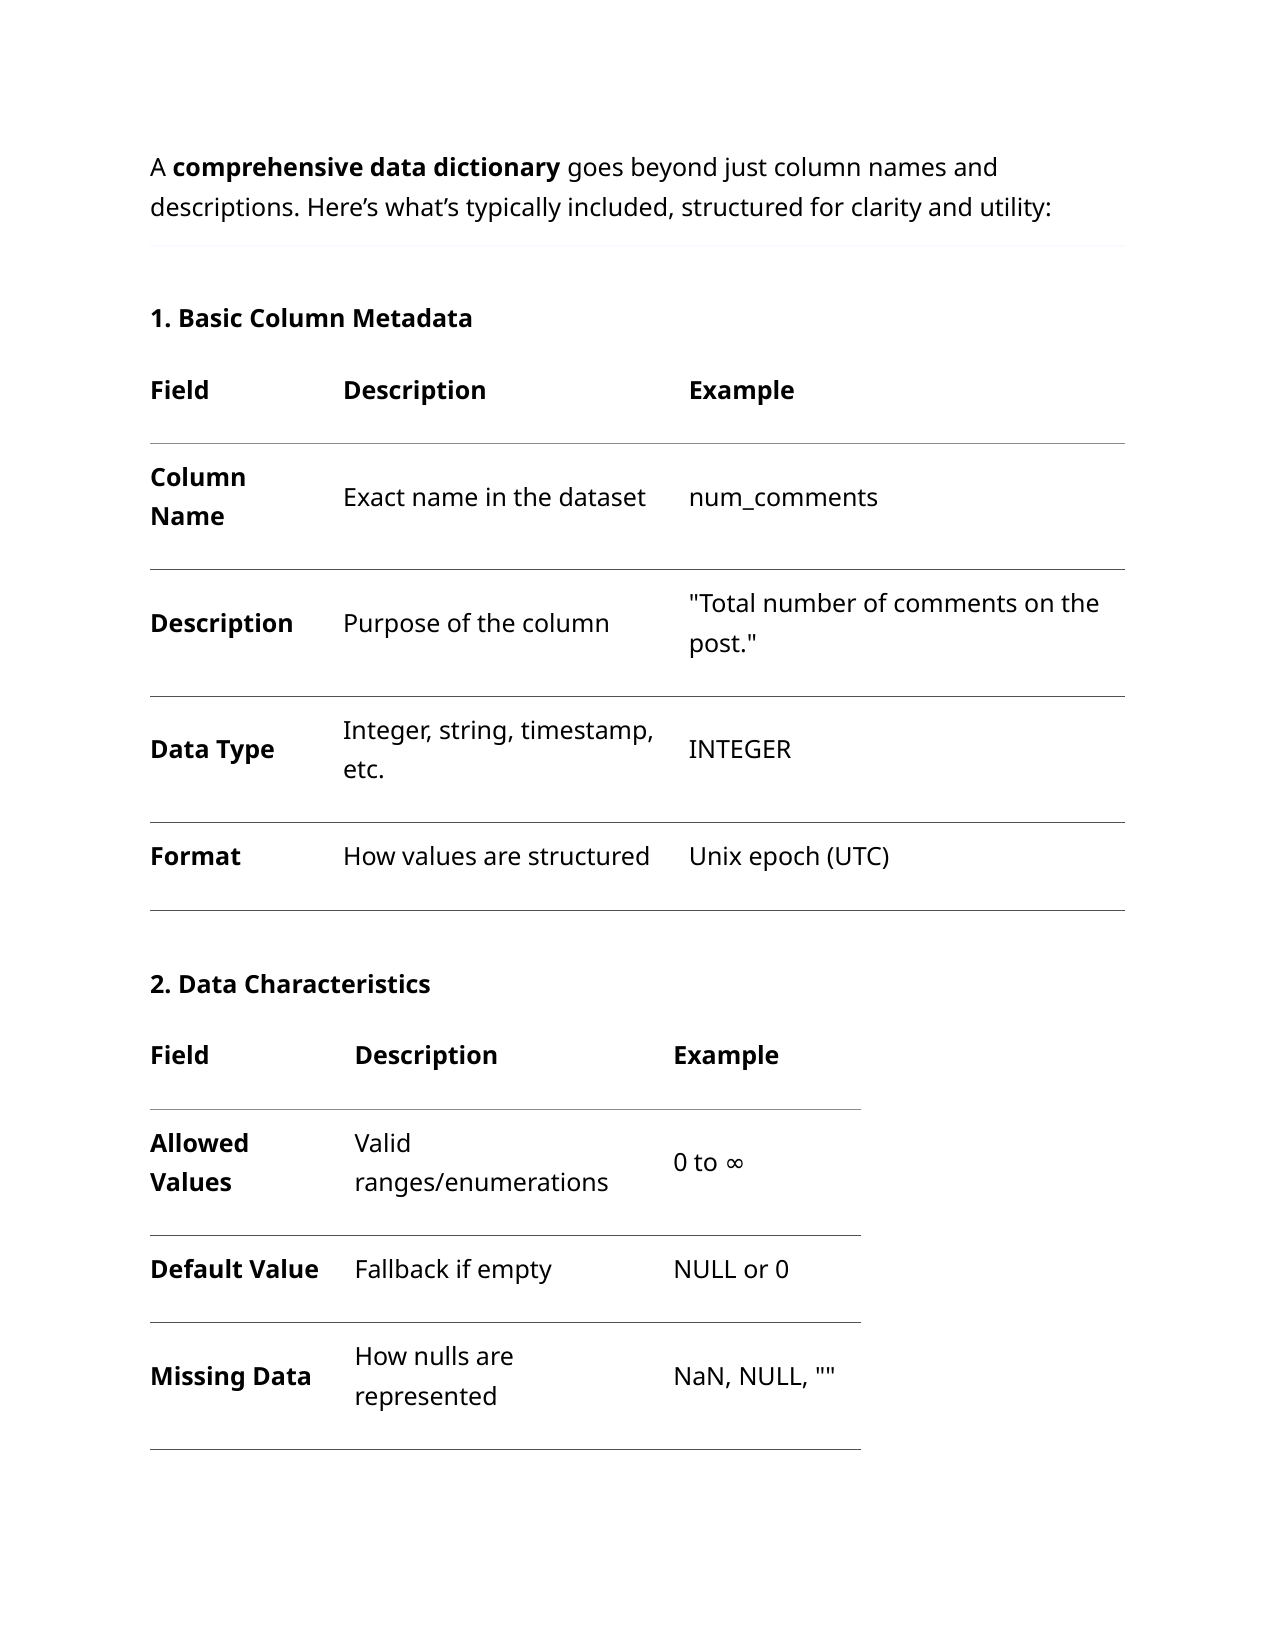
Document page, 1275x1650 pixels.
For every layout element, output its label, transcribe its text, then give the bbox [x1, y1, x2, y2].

table_cell Description [150, 570, 327, 696]
text A comprehensive data dictionary goes beyond just column names and descriptions. Here’s what’s typically included, structured for clarity and utility: [150, 150, 1125, 223]
table_header Field [150, 357, 327, 443]
table_cell How values are structured [327, 823, 673, 909]
table_header Description [327, 357, 673, 443]
table_cell 0 to ∞ [658, 1110, 861, 1235]
table_cell NULL or 0 [658, 1236, 861, 1322]
table_cell Exact name in the dataset [327, 444, 673, 569]
table_cell Format [150, 823, 327, 909]
table_cell Valid ranges/enumerations [339, 1110, 657, 1235]
table_header Example [673, 357, 1125, 443]
table_cell Missing Data [150, 1323, 339, 1449]
table_cell Default Value [150, 1236, 339, 1322]
table_header Description [339, 1022, 657, 1108]
table_header Example [658, 1022, 861, 1108]
text 1. Basic Column Metadata [150, 301, 1125, 335]
table_cell How nulls are represented [339, 1323, 657, 1449]
table_cell Column Name [150, 444, 327, 569]
table_cell Data Type [150, 697, 327, 822]
table_cell Unix epoch (UTC) [673, 823, 1125, 909]
table_cell num_comments [673, 444, 1125, 569]
table_cell INTEGER [673, 697, 1125, 822]
table_cell "Total number of comments on the post." [673, 570, 1125, 696]
table_cell Purpose of the column [327, 570, 673, 696]
text 2. Data Characteristics [150, 966, 1125, 1001]
table_cell NaN, NULL, "" [658, 1323, 861, 1449]
table_header Field [150, 1022, 339, 1108]
table_cell Fallback if empty [339, 1236, 657, 1322]
table_cell Integer, string, timestamp, etc. [327, 697, 673, 822]
table_cell Allowed Values [150, 1110, 339, 1235]
